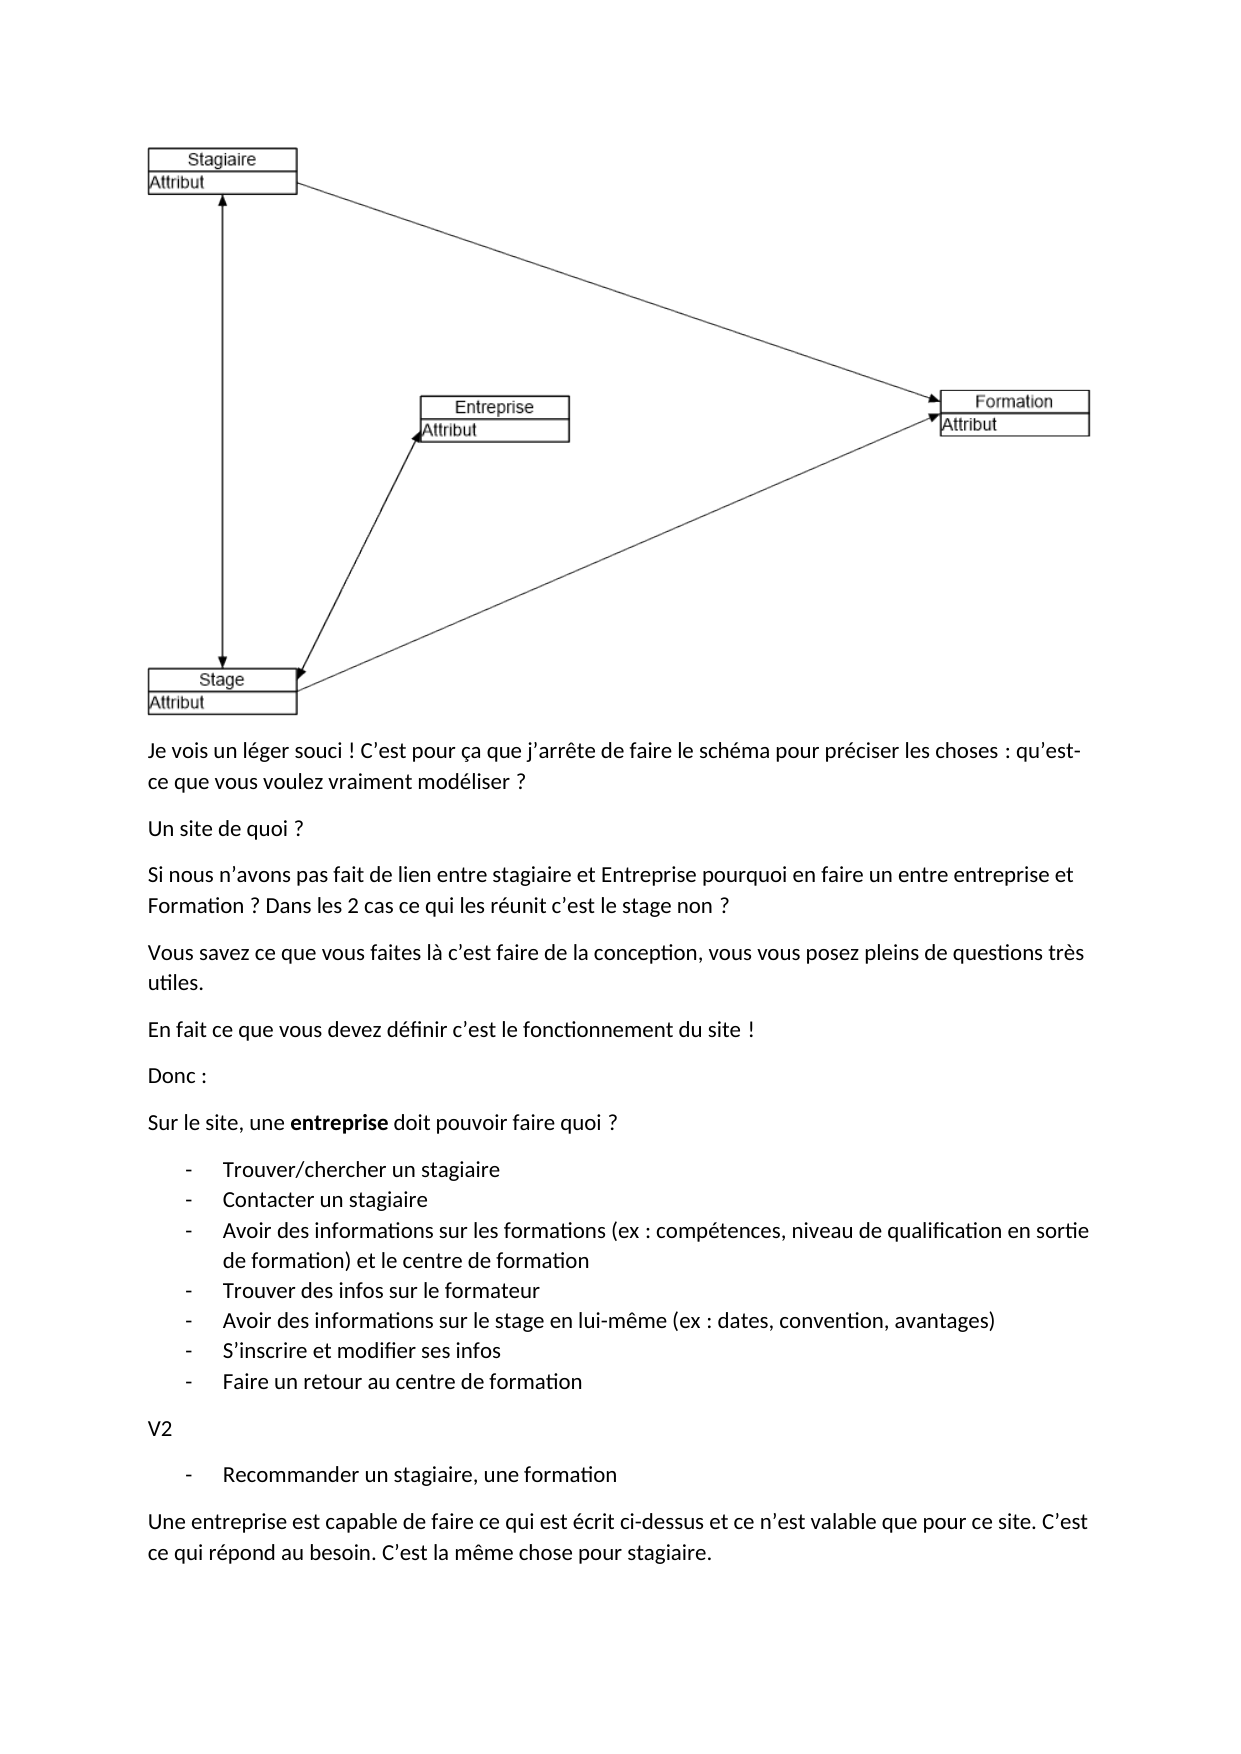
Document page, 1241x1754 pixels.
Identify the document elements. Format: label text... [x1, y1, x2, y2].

list Trouver des infos sur le formateur [185, 1276, 1093, 1304]
text En fait ce que vous devez définir c’est le fonctionnement du site ! [148, 1015, 1093, 1043]
list Faire un retour au centre de formation [185, 1367, 1093, 1395]
list Trouver/chercher un stagiaire [185, 1155, 1093, 1183]
list Avoir des informations sur les formations (ex : compétences, niveau de qualification en sortie de formation) et le centre de formation [185, 1216, 1093, 1274]
list Avoir des informations sur le stage en lui-même (ex : dates, convention, avantages) [185, 1306, 1093, 1334]
text Un site de quoi ? [148, 814, 1093, 842]
text Une entreprise est capable de faire ce qui est écrit ci-dessus et ce n’est valable que pour ce site. C’est ce qui répond au besoin. C’est la même chose pour stagiaire. [148, 1507, 1093, 1566]
list Recommander un stagiaire, une formation [185, 1461, 1093, 1489]
text Donc : [148, 1062, 1093, 1090]
text Vous savez ce que vous faites là c’est faire de la conception, vous vous posez pleins de questions très utiles. [148, 938, 1093, 996]
list Contacter un stagiaire [185, 1186, 1093, 1214]
text V2 [148, 1414, 1093, 1442]
picture [147, 147, 1093, 718]
text Sur le site, une entreprise doit pouvoir faire quoi ? [148, 1108, 1093, 1137]
list S’inscrire et modifier ses infos [185, 1337, 1093, 1365]
text Je vois un léger souci ! C’est pour ça que j’arrête de faire le schéma pour préciser les choses : qu’est-ce que vous voulez vraiment modéliser ? [148, 737, 1093, 795]
text Si nous n’avons pas fait de lien entre stagiaire et Entreprise pourquoi en faire un entre entreprise et Formation ? Dans les 2 cas ce qui les réunit c’est le stage non ? [148, 861, 1093, 919]
